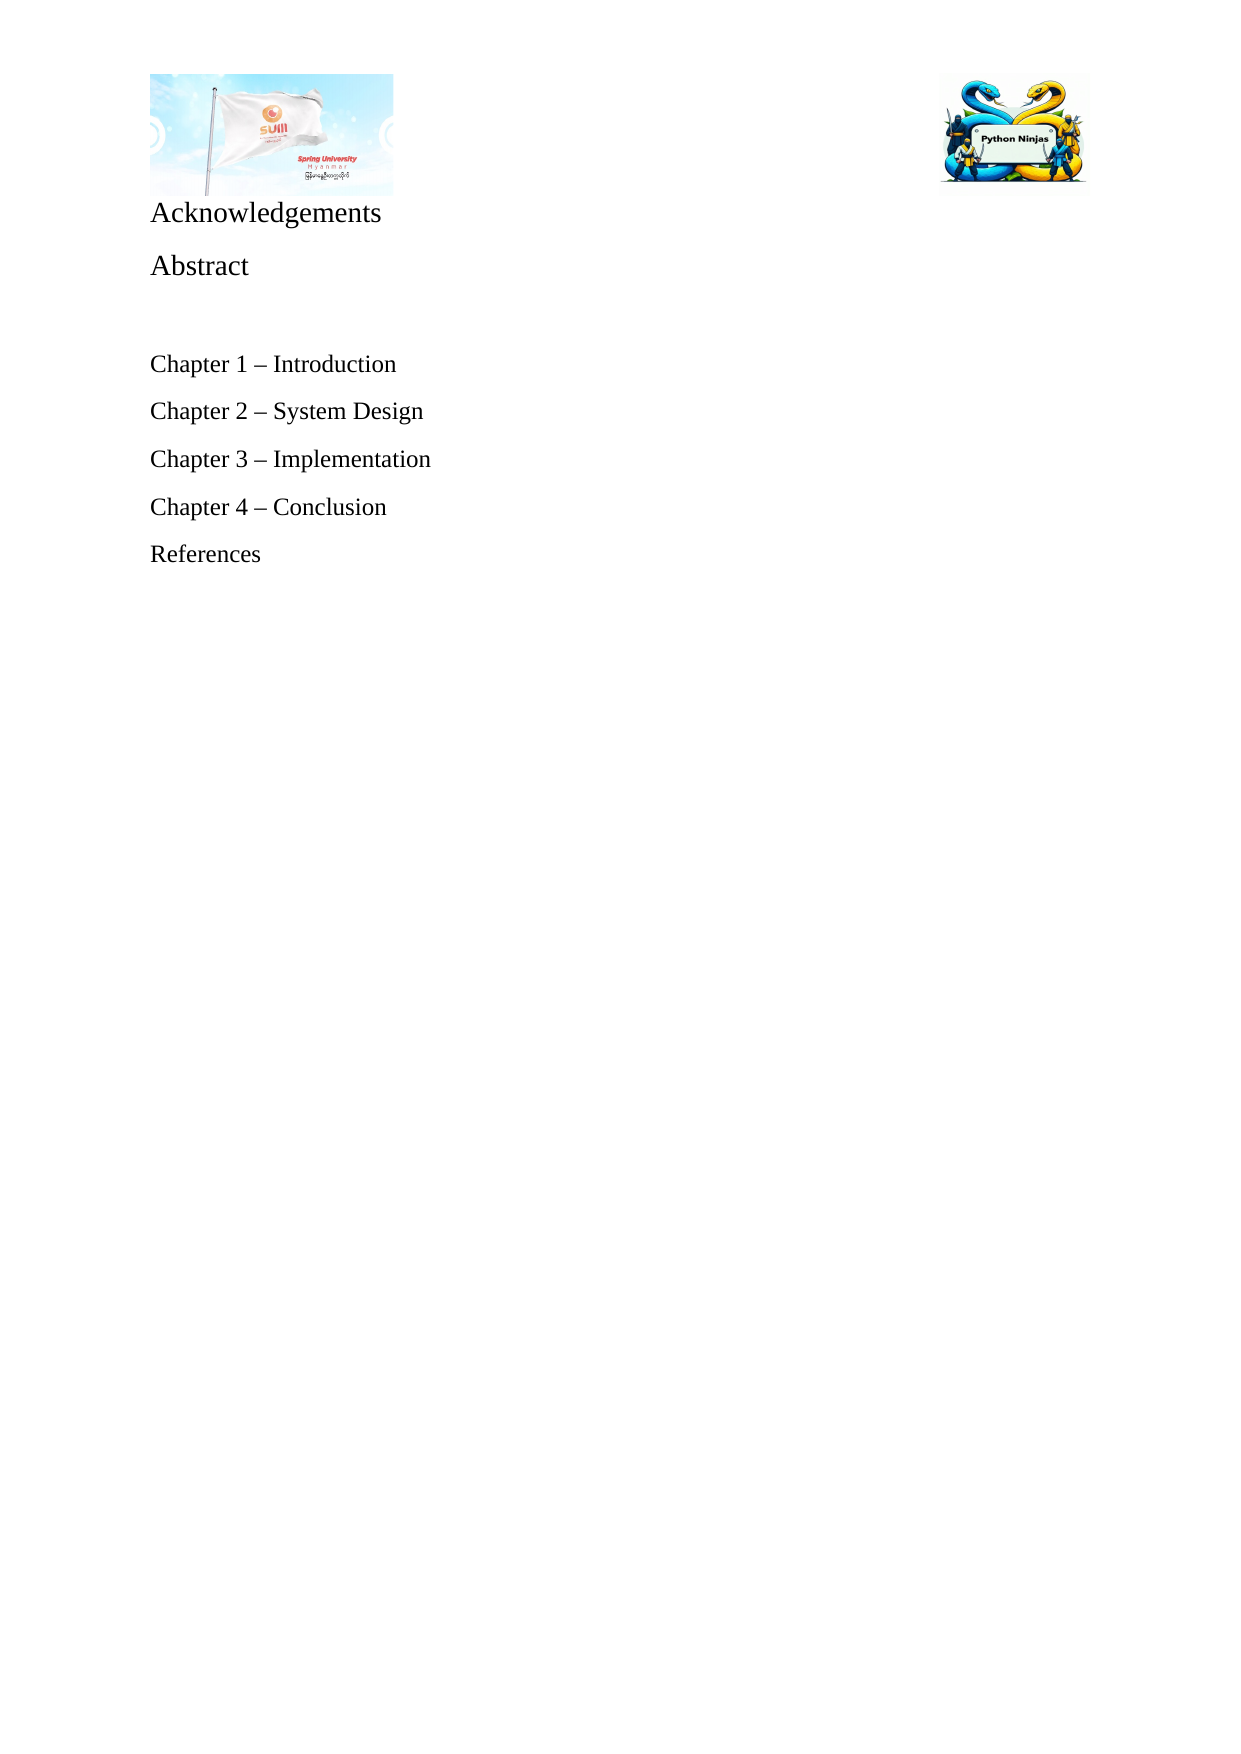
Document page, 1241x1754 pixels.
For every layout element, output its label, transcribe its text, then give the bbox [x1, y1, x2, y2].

text Chapter 3 – Implementation [150, 444, 1090, 473]
text Chapter 1 – Introduction [150, 349, 1090, 377]
text Chapter 4 – Conclusion [150, 492, 1090, 521]
picture [938, 73, 1091, 196]
text Abstract [150, 248, 1090, 282]
picture [150, 74, 394, 196]
text References [150, 539, 1090, 568]
text Chapter 2 – System Design [150, 396, 1090, 425]
text Acknowledgements [150, 195, 1090, 229]
